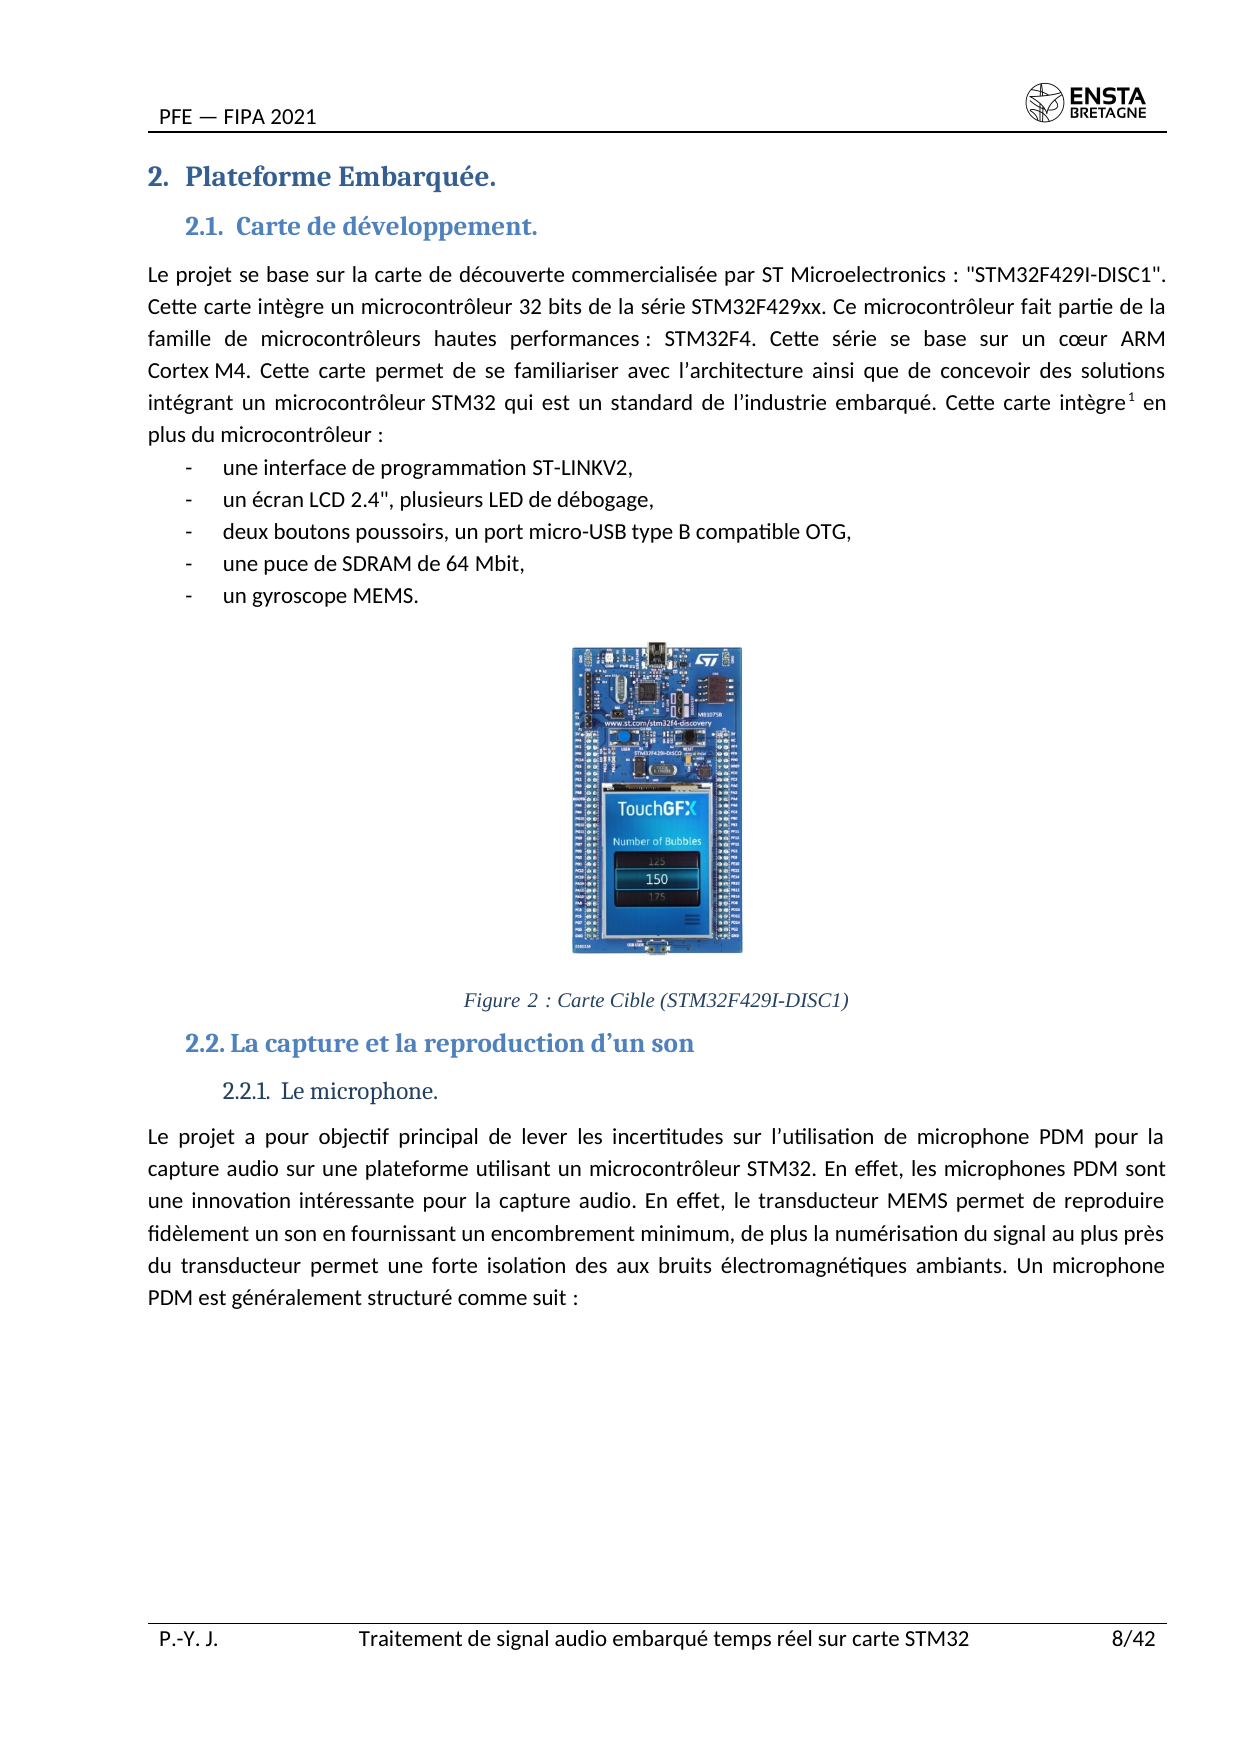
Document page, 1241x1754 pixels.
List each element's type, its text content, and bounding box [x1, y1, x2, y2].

text Le projet a pour objectif principal de lever les incertitudes sur l’utilisation de microphone PDM pour la capture audio sur une plateforme utilisant un microcontrôleur STM32. En effet, les microphones PDM sont une innovation intéressante pour la capture audio. En effet, le transducteur MEMS permet de reproduire fidèlement un son en fournissant un encombrement minimum, de plus la numérisation du signal au plus près du transducteur permet une forte isolation des aux bruits électromagnétiques ambiants. Un microphone PDM est généralement structuré comme suit : [148, 1122, 1167, 1311]
list un gyroscope MEMS. [185, 582, 1167, 609]
list deux boutons poussoirs, un port micro-USB type B compatible OTG, [185, 517, 1167, 545]
list une puce de SDRAM de 64 Mbit, [185, 549, 1167, 577]
list une interface de programmation ST-LINKV2, [185, 453, 1167, 481]
picture [1016, 73, 1156, 132]
picture [526, 613, 789, 984]
subtitle La capture et la reproduction d’un son [185, 1028, 1167, 1059]
list un écran LCD 2.4", plusieurs LED de débogage, [185, 485, 1167, 513]
text Le projet se base sur la carte de découverte commercialisée par ST Microelectronics : "STM32F429I-DISC1". Cette carte intègre un microcontrôleur 32 bits de la série STM32F429xx. Ce microcontrôleur fait partie de la famille de microcontrôleurs hautes performances : STM32F4. Cette série se base sur un cœur ARM Cortex M4. Cette carte permet de se familiariser avec l’architecture ainsi que de concevoir des solutions intégrant un microcontrôleur STM32 qui est un standard de l’industrie embarqué. Cette carte intègre en plus du microcontrôleur : [148, 260, 1167, 449]
text Figure 2 : Carte Cible (STM32F429I-DISC1) [148, 988, 1167, 1012]
subtitle Carte de développement. [185, 211, 1167, 243]
subtitle Le microphone. [223, 1077, 1167, 1105]
subtitle Plateforme Embarquée. [148, 160, 1167, 194]
